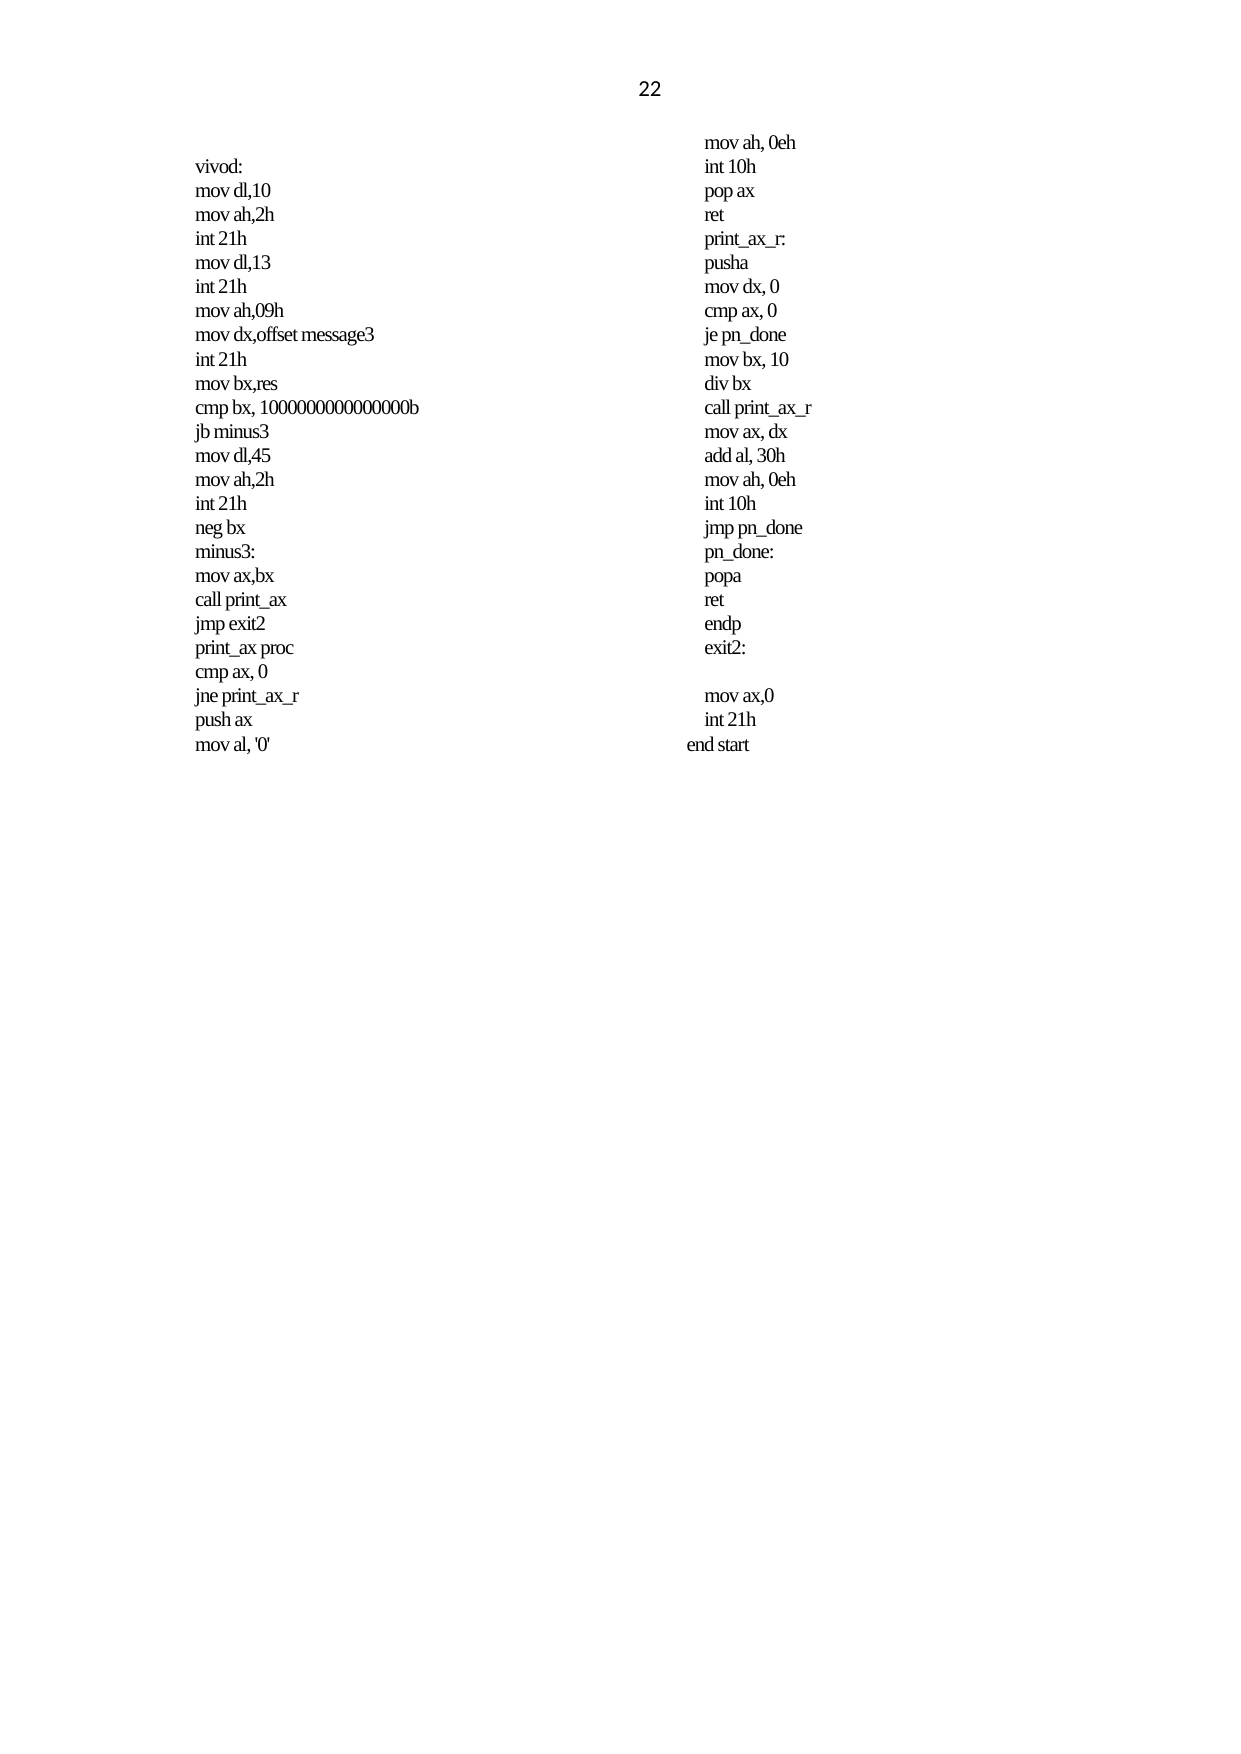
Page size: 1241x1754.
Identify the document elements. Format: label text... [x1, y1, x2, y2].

text mov bx,res [195, 371, 607, 394]
text pop ax [704, 178, 1116, 202]
text jb minus3 [195, 419, 607, 443]
text mov ah,09h [195, 298, 607, 322]
text push ax [195, 707, 607, 731]
text je pn_done [704, 322, 1116, 346]
text mov ah, 0eh [704, 467, 1116, 491]
text popa [704, 563, 1116, 587]
text mov al, '0' [195, 731, 607, 756]
text neg bx [195, 515, 607, 539]
text jmp pn_done [704, 515, 1116, 539]
text mov ah,2h [195, 467, 607, 491]
text print_ax_r: [704, 226, 1116, 250]
text int 21h [195, 226, 607, 250]
text add al, 30h [704, 443, 1116, 467]
text mov bx, 10 [704, 346, 1116, 371]
text mov dl,45 [195, 443, 607, 467]
text call print_ax [195, 587, 607, 611]
text cmp ax, 0 [195, 659, 607, 683]
text jmp exit2 [195, 611, 607, 635]
text call print_ax_r [704, 394, 1116, 419]
text mov dl,13 [195, 250, 607, 274]
text int 21h [195, 274, 607, 298]
text mov ah,2h [195, 202, 607, 226]
text minus3: [195, 539, 607, 563]
text pn_done: [704, 539, 1116, 563]
text cmp ax, 0 [704, 298, 1116, 322]
text exit2: [704, 635, 1116, 659]
text mov ax,bx [195, 563, 607, 587]
text int 10h [704, 491, 1116, 515]
text int 21h [195, 346, 607, 371]
text end start [686, 731, 1116, 756]
text mov ax, dx [704, 419, 1116, 443]
text mov dl,10 [195, 178, 607, 202]
text mov ah, 0eh [704, 130, 1116, 154]
text endp [704, 611, 1116, 635]
text print_ax proc [195, 635, 607, 659]
text div bx [704, 371, 1116, 394]
text cmp bx, 1000000000000000b [195, 394, 607, 419]
text mov ax,0 [704, 683, 1116, 707]
text vivod: [195, 154, 607, 178]
text jne print_ax_r [195, 683, 607, 707]
text mov dx,offset message3 [195, 322, 607, 346]
text mov dx, 0 [704, 274, 1116, 298]
text ret [704, 202, 1116, 226]
text int 10h [704, 154, 1116, 178]
text int 21h [195, 491, 607, 515]
text int 21h [704, 707, 1116, 731]
text pusha [704, 250, 1116, 274]
text ret [704, 587, 1116, 611]
